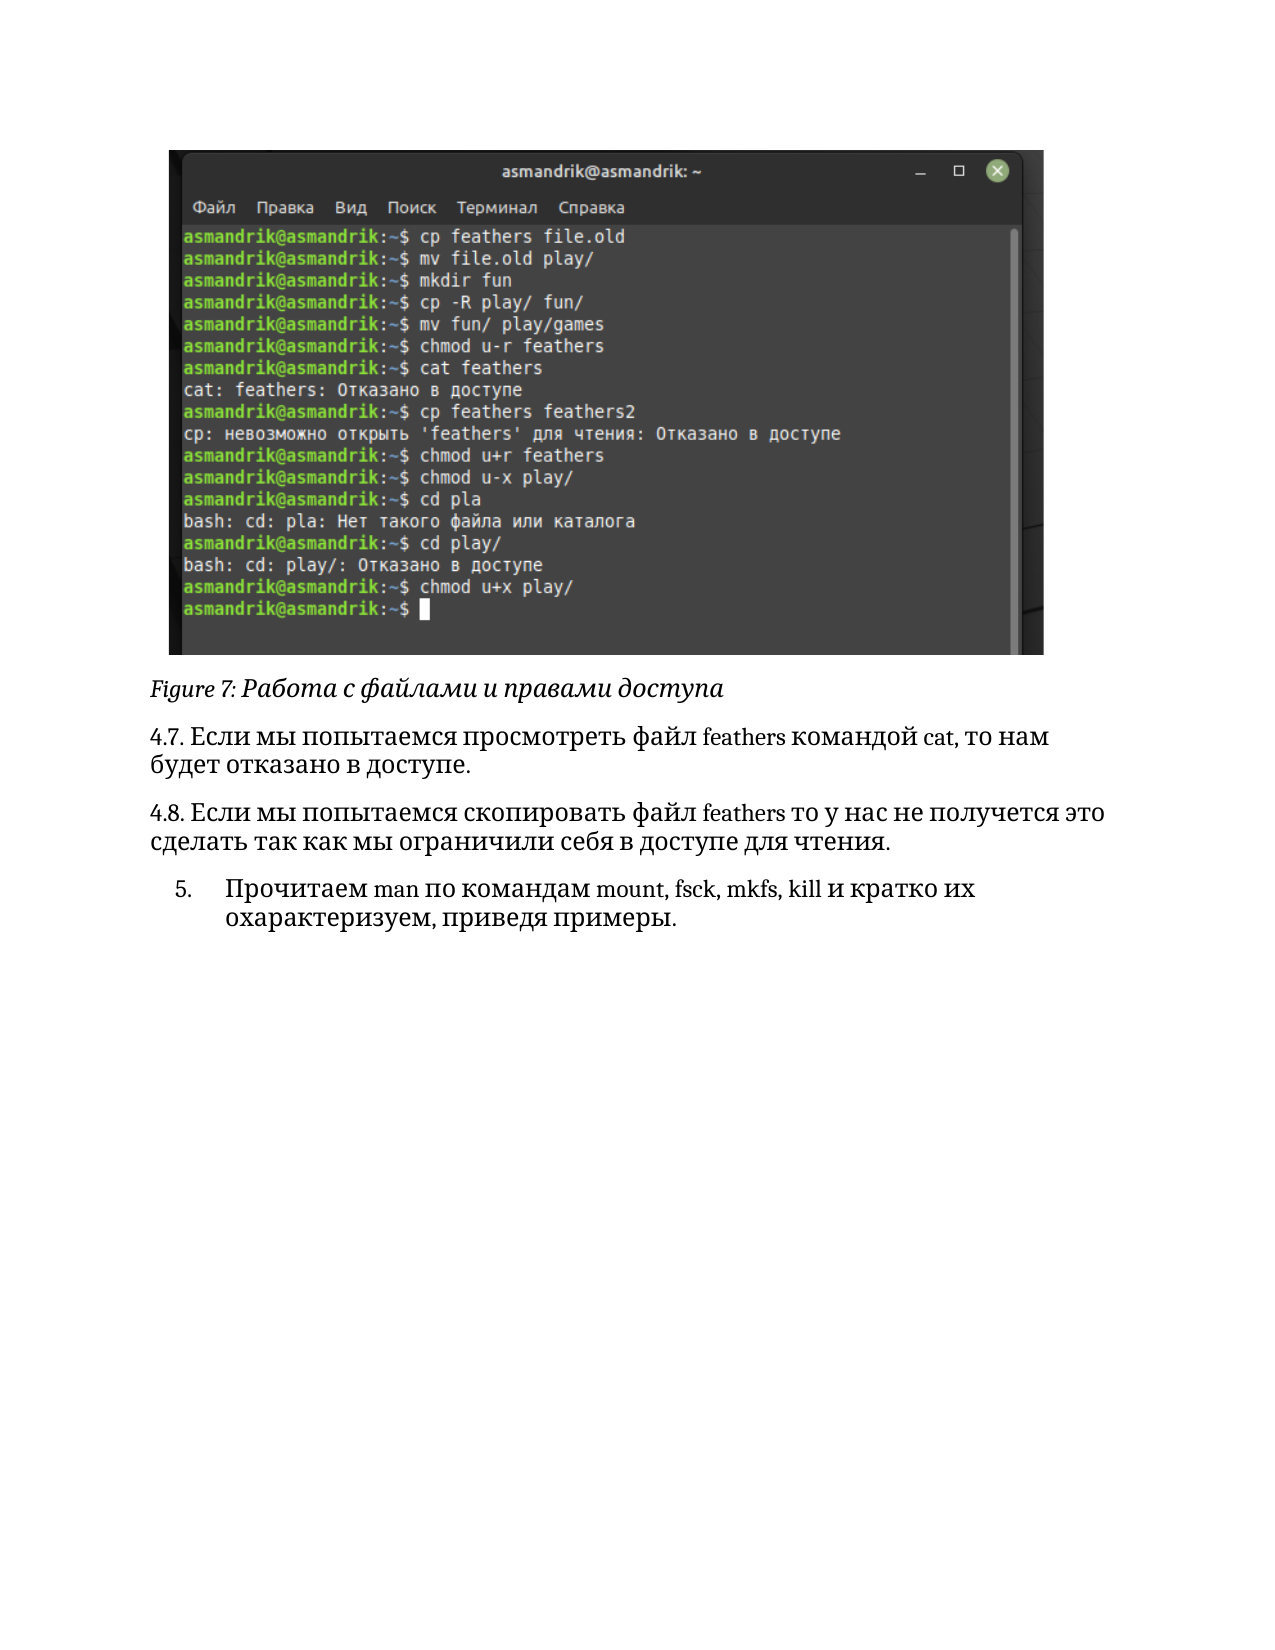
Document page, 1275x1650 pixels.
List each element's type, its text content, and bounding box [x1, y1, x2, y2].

text 4.7. Если мы попытаемся просмотреть файл feathers командой cat, то нам будет отказано в доступе. [150, 722, 1125, 780]
text 4.8. Если мы попытаемся скопировать файл feathers то у нас не получется это сделать так как мы ограничили себя в доступе для чтения. [150, 799, 1125, 856]
picture [168, 150, 1044, 655]
list Прочитаем man по командам mount, fsck, mkfs, kill и кратко их охарактеризуем, приведя примеры. [175, 875, 1125, 932]
text Figure 7: Работа с файлами и правами доступа [150, 675, 1125, 704]
